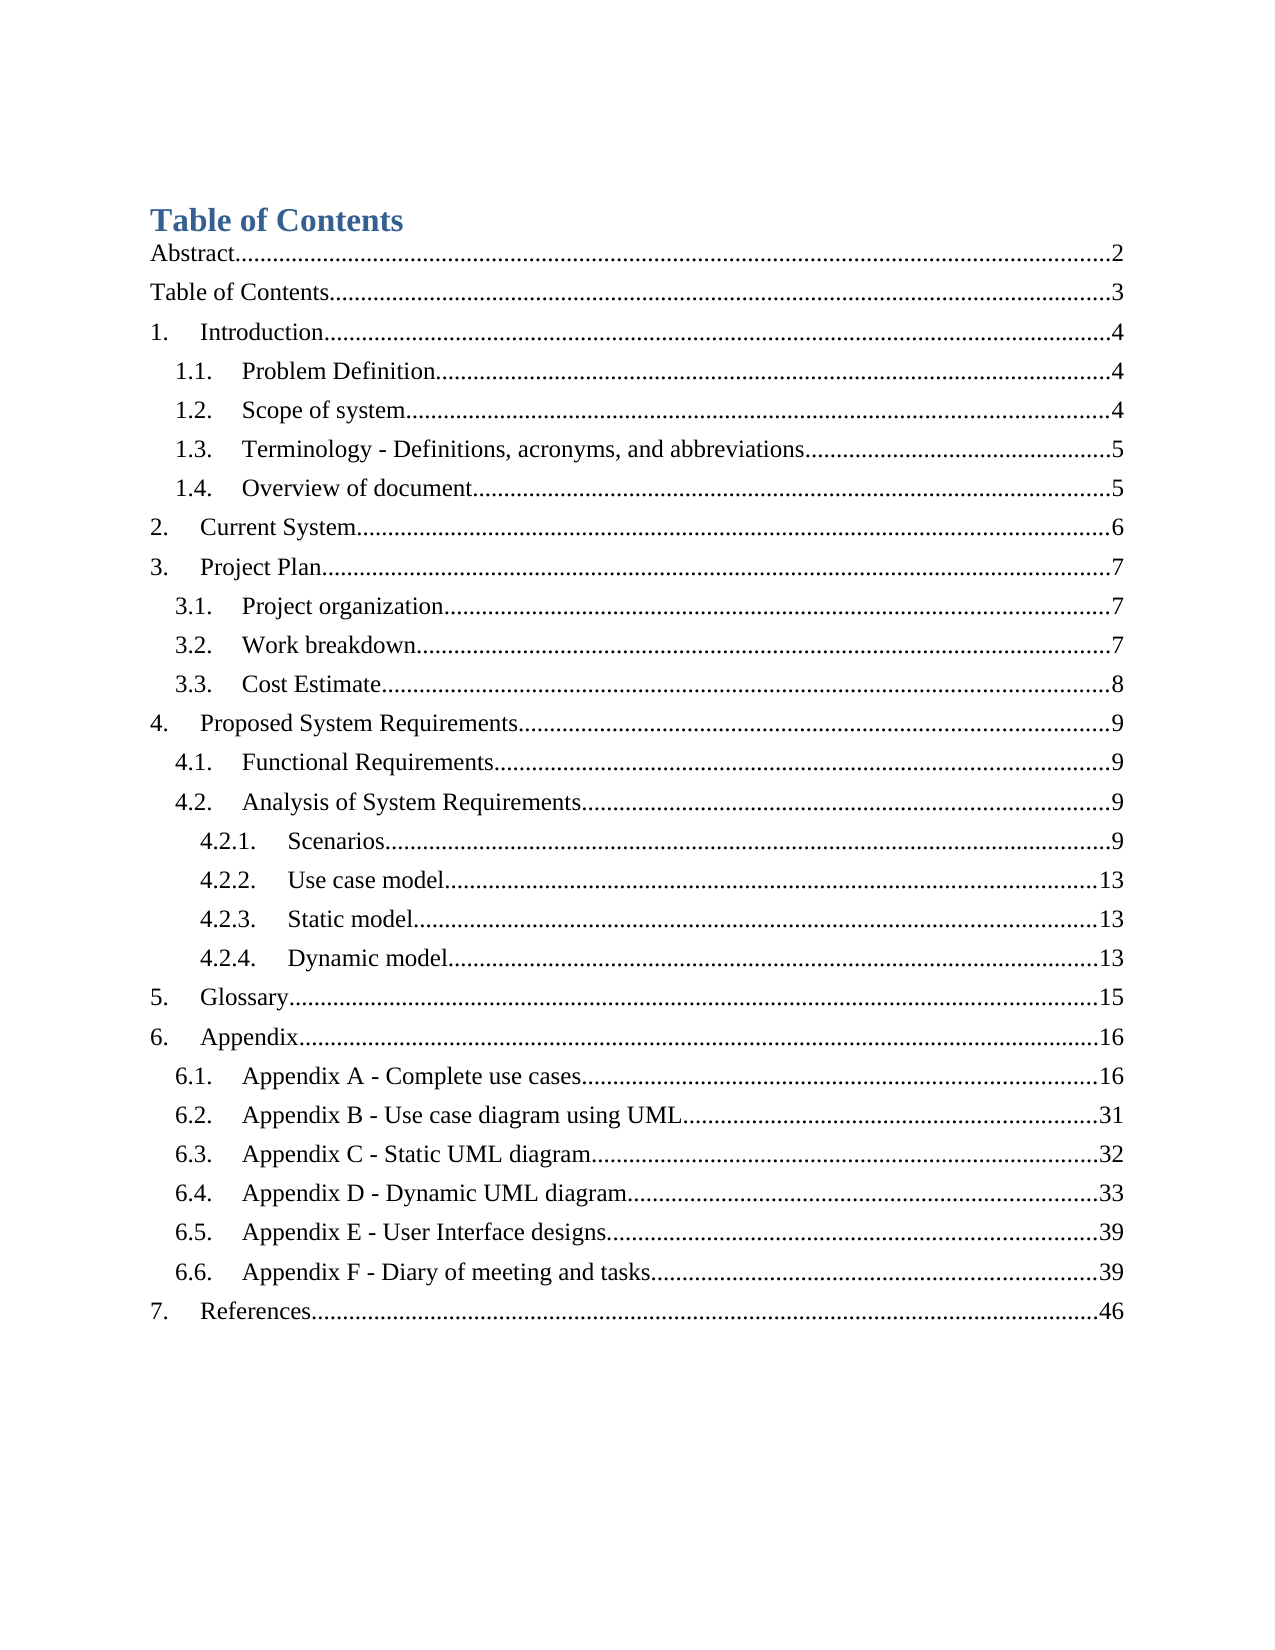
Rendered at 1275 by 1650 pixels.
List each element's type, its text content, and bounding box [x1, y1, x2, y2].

subtitle Table of Contents [150, 200, 1125, 238]
